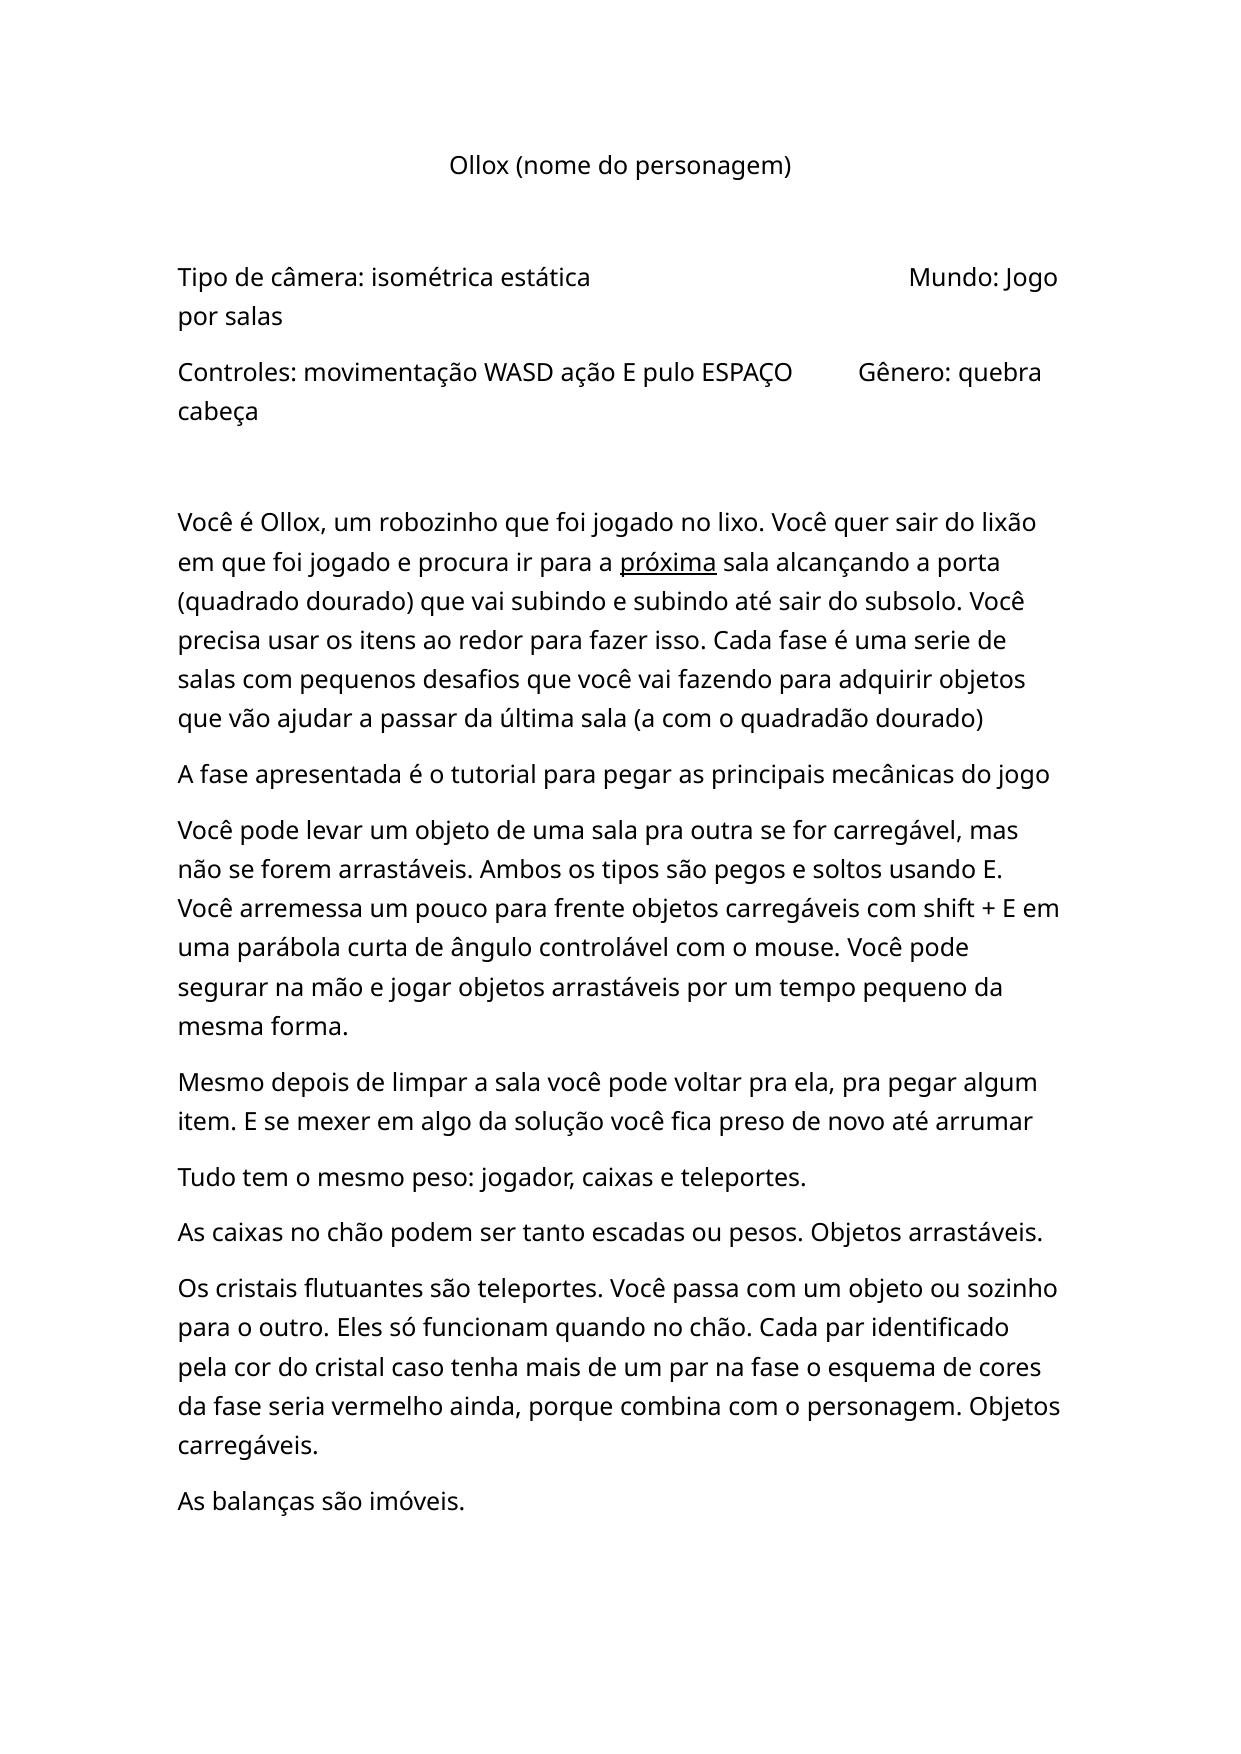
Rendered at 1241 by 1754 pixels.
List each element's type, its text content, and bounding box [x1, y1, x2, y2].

text Tudo tem o mesmo peso: jogador, caixas e teleportes. [177, 1159, 1063, 1193]
text Ollox (nome do personagem) [177, 148, 1063, 182]
text As balanças são imóveis. [177, 1483, 1063, 1517]
text Você é Ollox, um robozinho que foi jogado no lixo. Você quer sair do lixão em que foi jogado e procura ir para a próxima sala alcançando a porta (quadrado dourado) que vai subindo e subindo até sair do subsolo. Você precisa usar os itens ao redor para fazer isso. Cada fase é uma serie de salas com pequenos desafios que você vai fazendo para adquirir objetos que vão ajudar a passar da última sala (a com o quadradão dourado) [177, 505, 1063, 735]
text Mesmo depois de limpar a sala você pode voltar pra ela, pra pegar algum item. E se mexer em algo da solução você fica preso de novo até arrumar [177, 1064, 1063, 1137]
text Tipo de câmera: isométrica estática Mundo: Jogo por salas [177, 259, 1063, 332]
text Controles: movimentação WASD ação E pulo ESPAÇO Gênero: quebra cabeça [177, 354, 1063, 427]
text Você pode levar um objeto de uma sala pra outra se for carregável, mas não se forem arrastáveis. Ambos os tipos são pegos e soltos usando E. Você arremessa um pouco para frente objetos carregáveis com shift + E em uma parábola curta de ângulo controlável com o mouse. Você pode segurar na mão e jogar objetos arrastáveis por um tempo pequeno da mesma forma. [177, 813, 1063, 1042]
text As caixas no chão podem ser tanto escadas ou pesos. Objetos arrastáveis. [177, 1215, 1063, 1249]
text A fase apresentada é o tutorial para pegar as principais mecânicas do jogo [177, 757, 1063, 791]
text Os cristais flutuantes são teleportes. Você passa com um objeto ou sozinho para o outro. Eles só funcionam quando no chão. Cada par identificado pela cor do cristal caso tenha mais de um par na fase o esquema de cores da fase seria vermelho ainda, porque combina com o personagem. Objetos carregáveis. [177, 1271, 1063, 1462]
